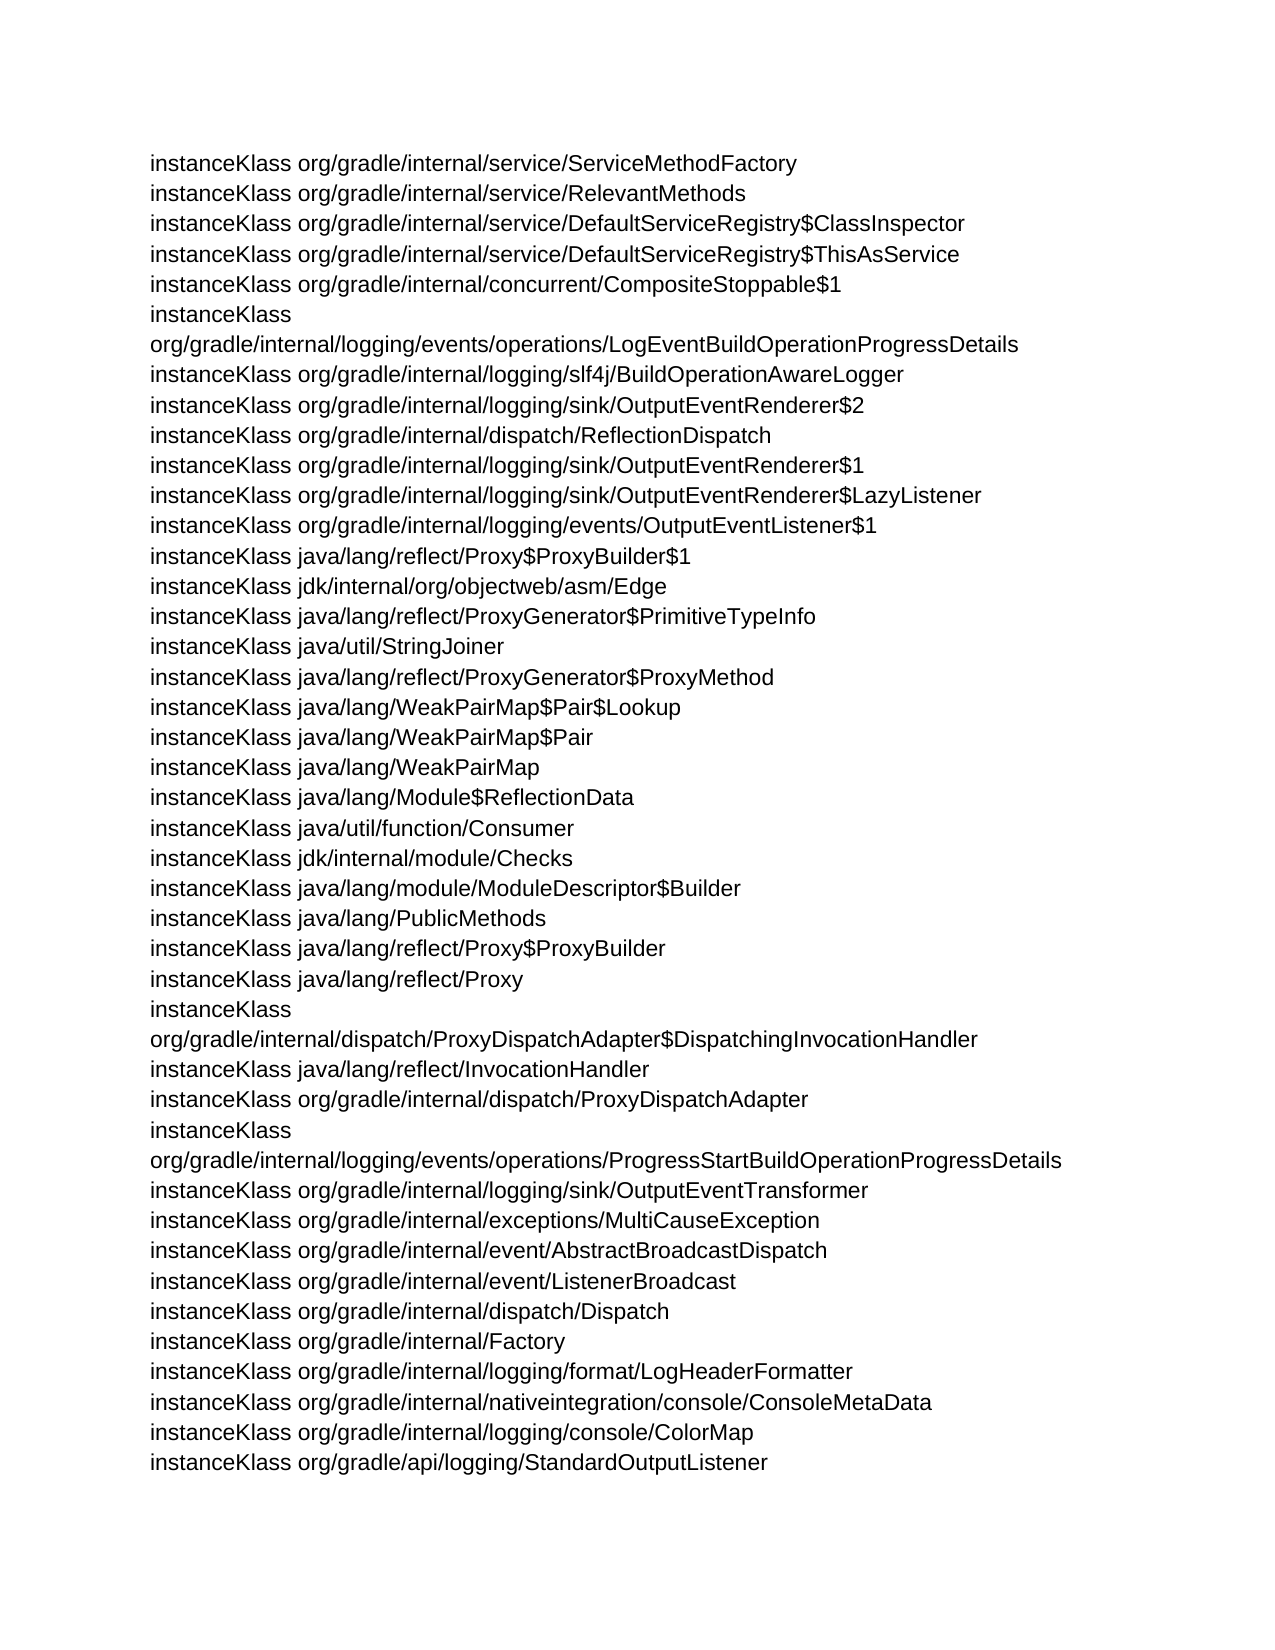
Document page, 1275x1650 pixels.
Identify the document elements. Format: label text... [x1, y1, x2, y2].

text instanceKlass org/gradle/api/logging/StandardOutputListener [150, 1449, 1125, 1475]
text instanceKlass org/gradle/internal/service/DefaultServiceRegistry$ThisAsService [150, 241, 1125, 267]
text instanceKlass java/lang/PublicMethods [150, 905, 1125, 932]
text instanceKlass org/gradle/internal/exceptions/MultiCauseException [150, 1207, 1125, 1234]
text instanceKlass org/gradle/internal/logging/sink/OutputEventRenderer$2 [150, 392, 1125, 418]
text instanceKlass org/gradle/internal/dispatch/ProxyDispatchAdapter$DispatchingInvocationHandler [150, 996, 1125, 1052]
text instanceKlass org/gradle/internal/logging/sink/OutputEventRenderer$LazyListener [150, 482, 1125, 509]
text instanceKlass java/lang/reflect/Proxy [150, 966, 1125, 992]
text instanceKlass java/util/StringJoiner [150, 633, 1125, 660]
text instanceKlass org/gradle/internal/service/RelevantMethods [150, 180, 1125, 207]
text instanceKlass java/lang/reflect/Proxy$ProxyBuilder$1 [150, 543, 1125, 569]
text instanceKlass org/gradle/internal/logging/events/operations/ProgressStartBuildOperationProgressDetails [150, 1117, 1125, 1173]
text instanceKlass org/gradle/internal/logging/console/ColorMap [150, 1419, 1125, 1445]
text instanceKlass java/lang/WeakPairMap$Pair$Lookup [150, 694, 1125, 720]
text instanceKlass org/gradle/internal/logging/events/OutputEventListener$1 [150, 512, 1125, 539]
text instanceKlass java/lang/reflect/Proxy$ProxyBuilder [150, 935, 1125, 962]
text instanceKlass org/gradle/internal/logging/events/operations/LogEventBuildOperationProgressDetails [150, 301, 1125, 358]
text instanceKlass jdk/internal/org/objectweb/asm/Edge [150, 573, 1125, 599]
text instanceKlass java/lang/reflect/ProxyGenerator$ProxyMethod [150, 663, 1125, 690]
text instanceKlass org/gradle/internal/logging/sink/OutputEventRenderer$1 [150, 452, 1125, 478]
text instanceKlass org/gradle/internal/logging/format/LogHeaderFormatter [150, 1358, 1125, 1385]
text instanceKlass org/gradle/internal/dispatch/ReflectionDispatch [150, 422, 1125, 448]
text instanceKlass org/gradle/internal/event/AbstractBroadcastDispatch [150, 1237, 1125, 1264]
text instanceKlass org/gradle/internal/concurrent/CompositeStoppable$1 [150, 271, 1125, 297]
text instanceKlass java/lang/Module$ReflectionData [150, 784, 1125, 811]
text instanceKlass java/lang/reflect/InvocationHandler [150, 1056, 1125, 1083]
text instanceKlass java/lang/module/ModuleDescriptor$Builder [150, 875, 1125, 901]
text instanceKlass java/lang/WeakPairMap$Pair [150, 724, 1125, 750]
text instanceKlass org/gradle/internal/event/ListenerBroadcast [150, 1268, 1125, 1294]
text instanceKlass java/lang/reflect/ProxyGenerator$PrimitiveTypeInfo [150, 603, 1125, 629]
text instanceKlass org/gradle/internal/service/ServiceMethodFactory [150, 150, 1125, 176]
text instanceKlass org/gradle/internal/nativeintegration/console/ConsoleMetaData [150, 1388, 1125, 1415]
text instanceKlass java/lang/WeakPairMap [150, 754, 1125, 781]
text instanceKlass java/util/function/Consumer [150, 814, 1125, 841]
text instanceKlass org/gradle/internal/logging/sink/OutputEventTransformer [150, 1177, 1125, 1203]
text instanceKlass org/gradle/internal/dispatch/Dispatch [150, 1298, 1125, 1324]
text instanceKlass org/gradle/internal/dispatch/ProxyDispatchAdapter [150, 1086, 1125, 1113]
text instanceKlass org/gradle/internal/Factory [150, 1328, 1125, 1354]
text instanceKlass org/gradle/internal/logging/slf4j/BuildOperationAwareLogger [150, 361, 1125, 388]
text instanceKlass jdk/internal/module/Checks [150, 845, 1125, 871]
text instanceKlass org/gradle/internal/service/DefaultServiceRegistry$ClassInspector [150, 210, 1125, 237]
